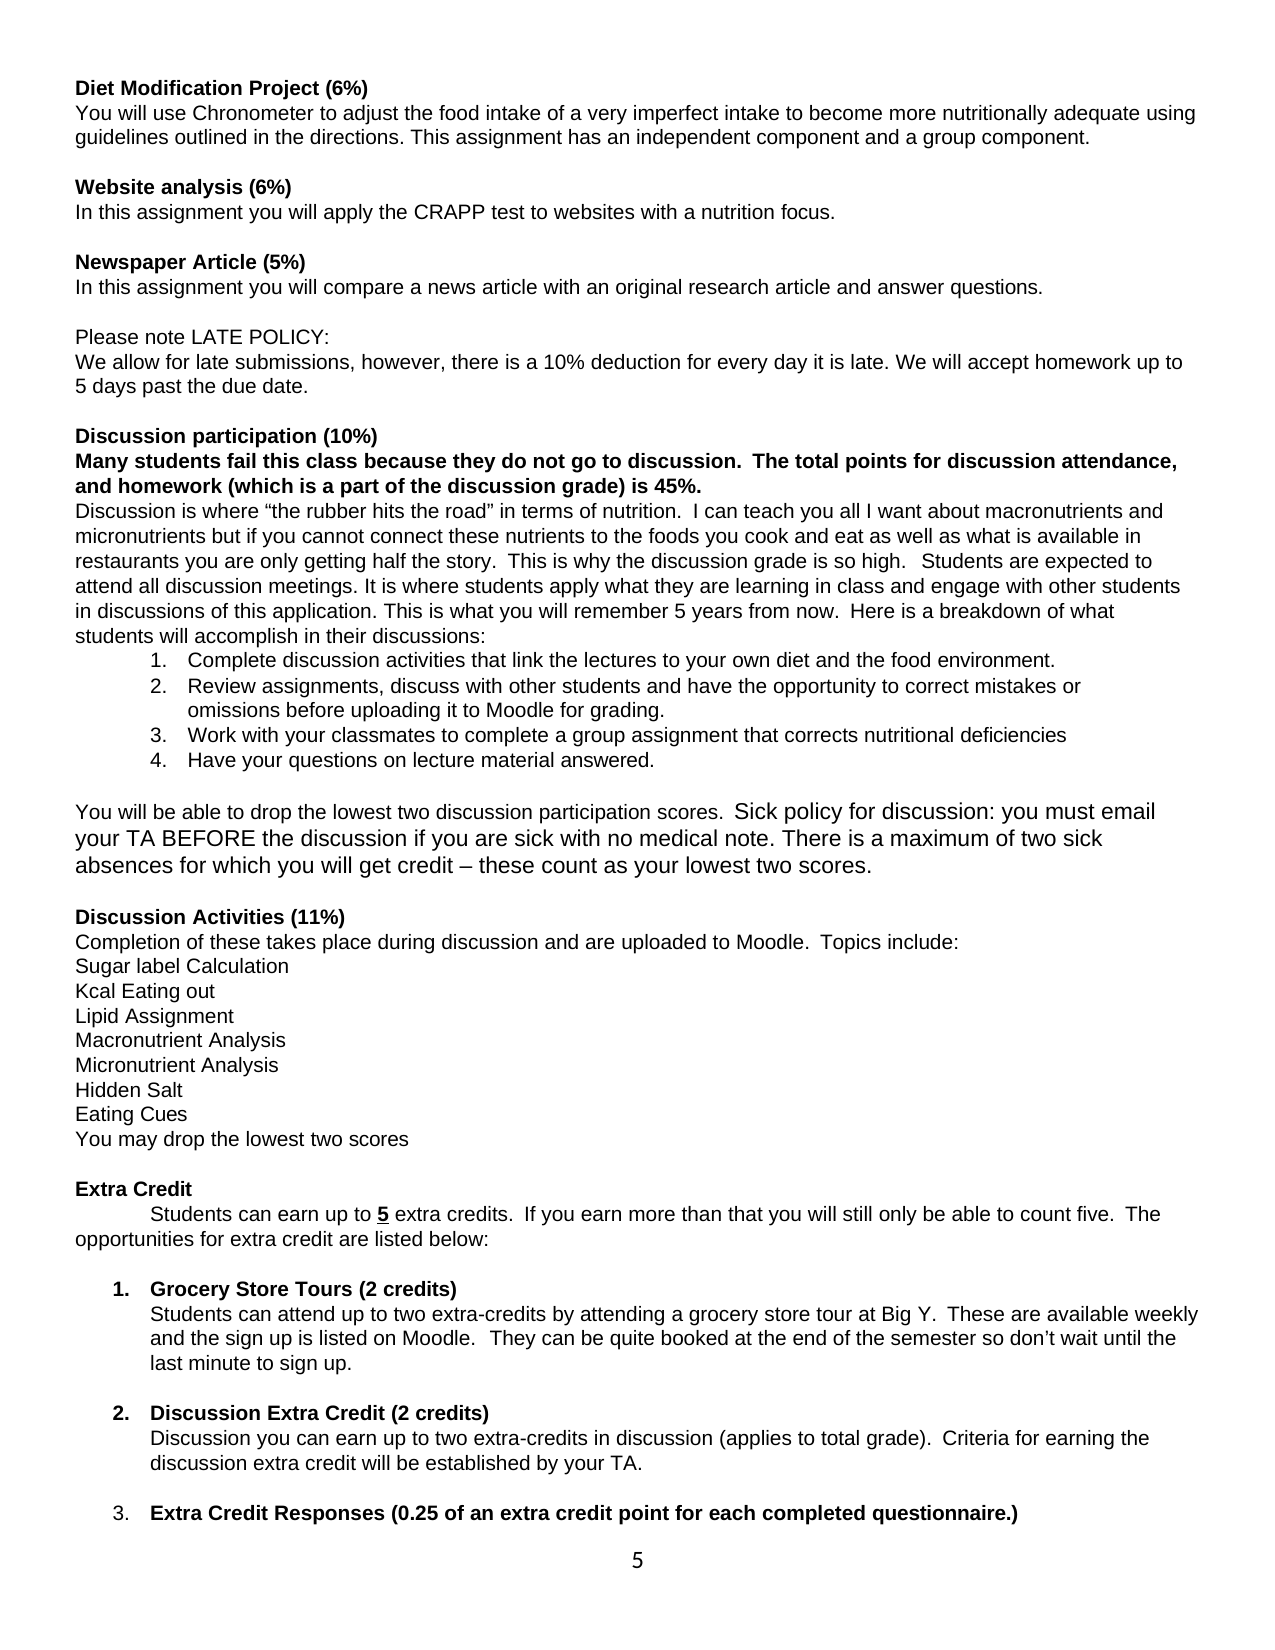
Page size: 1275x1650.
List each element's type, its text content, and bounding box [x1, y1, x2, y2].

list Complete discussion activities that link the lectures to your own diet and the food environment. [150, 649, 1239, 673]
text You will be able to drop the lowest two discussion participation scores. Sick policy for discussion: you must email your TA BEFORE the discussion if you are sick with no medical note. There is a maximum of two sick absences for which you will get credit – these count as your lowest two scores. [75, 798, 1192, 878]
text Students can attend up to two extra-credits by attending a grocery store tour at Big Y. These are available weekly and the sign up is listed on Moodle. They can be quite booked at the end of the semester so don’t wait until the last minute to sign up. [150, 1302, 1200, 1375]
text Kcal Eating out Lipid Assignment [75, 979, 234, 1027]
text Discussion you can earn up to two extra-credits in discussion (applies to total grade). Criteria for earning the discussion extra credit will be established by your TA. [150, 1426, 1192, 1474]
subtitle Discussion Activities (11%) [75, 904, 1239, 928]
subtitle Discussion participation (10%) [75, 424, 1239, 448]
text Students can earn up to 5 extra credits. If you earn more than that you will still only be able to count five. The opportunities for extra credit are listed below: [75, 1202, 1239, 1251]
text Discussion is where “the rubber hits the road” in terms of nutrition. I can teach you all I want about macronutrients and micronutrients but if you cannot connect these nutrients to the foods you cook and eat as well as what is available in restaurants you are only getting half the story. This is why the discussion grade is so high. Students are expected to attend all discussion meetings. It is where students apply what they are learning in class and engage with other students in discussions of this application. This is what you will remember 5 years from now. Here is a breakdown of what students will accomplish in their discussions: [75, 498, 1198, 648]
subtitle Newspaper Article (5%) [75, 250, 1239, 274]
subtitle Website analysis (6%) [75, 175, 1239, 199]
text In this assignment you will apply the CRAPP test to websites with a nutrition focus. [75, 200, 1239, 224]
text Many students fail this class because they do not go to discussion. The total points for discussion attendance, and homework (which is a part of the discussion grade) is 45%. [75, 449, 1192, 498]
text In this assignment you will compare a news article with an original research article and answer questions. [75, 275, 1239, 299]
subtitle Diet Modification Project (6%) [75, 75, 1239, 99]
text Macronutrient Analysis Micronutrient Analysis Hidden Salt [75, 1028, 286, 1101]
list Work with your classmates to complete a group assignment that corrects nutritional deficiencies [150, 723, 1239, 747]
subtitle Extra Credit Responses (0.25 of an extra credit point for each completed questionnaire.) [112, 1500, 1239, 1524]
text You will use Chronometer to adjust the food intake of a very imperfect intake to become more nutritionally adequate using guidelines outlined in the directions. This assignment has an independent component and a group component. [75, 100, 1239, 149]
text You may drop the lowest two scores [75, 1127, 1239, 1151]
list Review assignments, discuss with other students and have the opportunity to correct mistakes or omissions before uploading it to Moodle for grading. [150, 674, 1179, 722]
subtitle Grocery Store Tours (2 credits) [112, 1277, 1239, 1301]
subtitle Extra Credit [75, 1177, 1239, 1201]
text Completion of these takes place during discussion and are uploaded to Moodle. Topics include: Sugar label Calculation [75, 929, 1008, 978]
text We allow for late submissions, however, there is a 10% deduction for every day it is late. We will accept homework up to 5 days past the due date. [75, 350, 1200, 398]
subtitle Discussion Extra Credit (2 credits) [112, 1401, 1239, 1425]
list Have your questions on lecture material answered. [150, 748, 1239, 772]
text Eating Cues [75, 1102, 1239, 1126]
text Please note LATE POLICY: [75, 325, 1239, 349]
